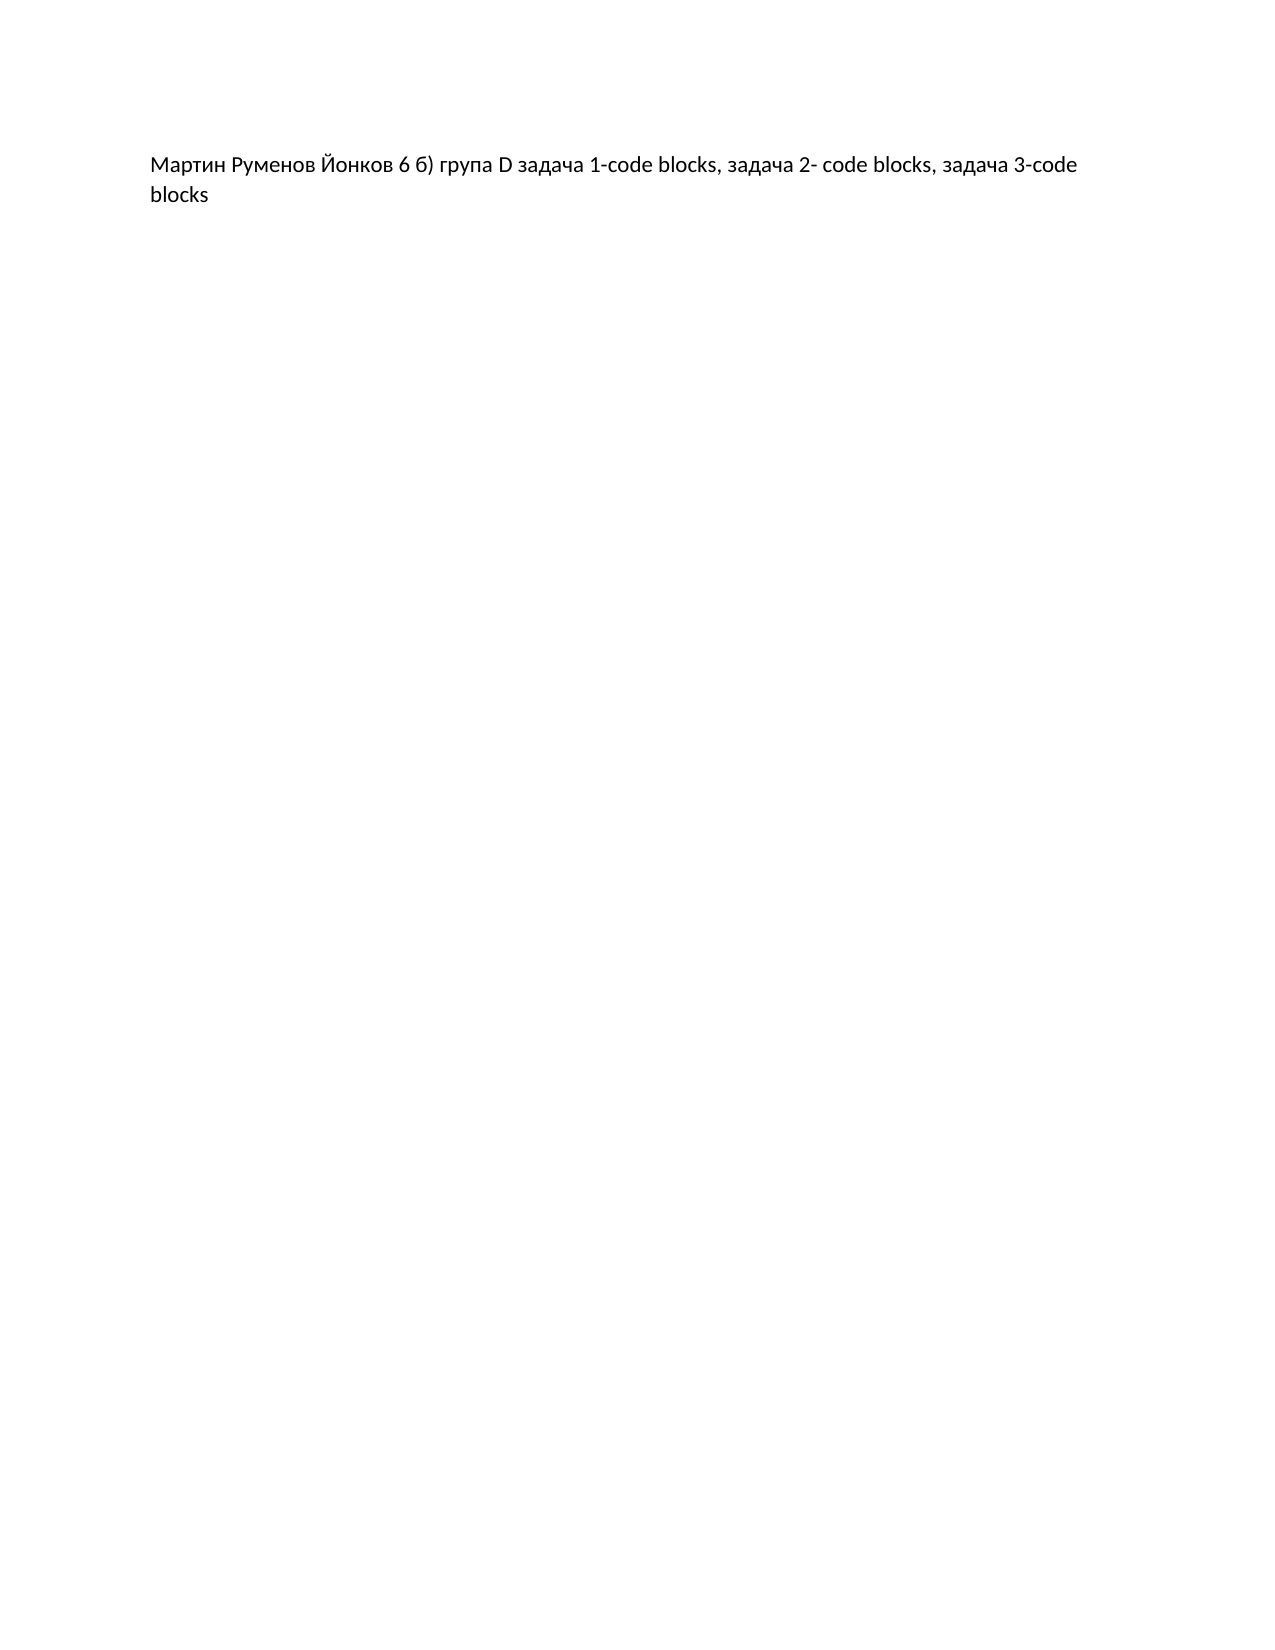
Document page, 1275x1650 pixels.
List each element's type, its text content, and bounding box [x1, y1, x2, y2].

text Мартин Руменов Йонков 6 б) група D задача 1-code blocks, задача 2- code blocks, задача 3-code blocks [150, 150, 1125, 208]
